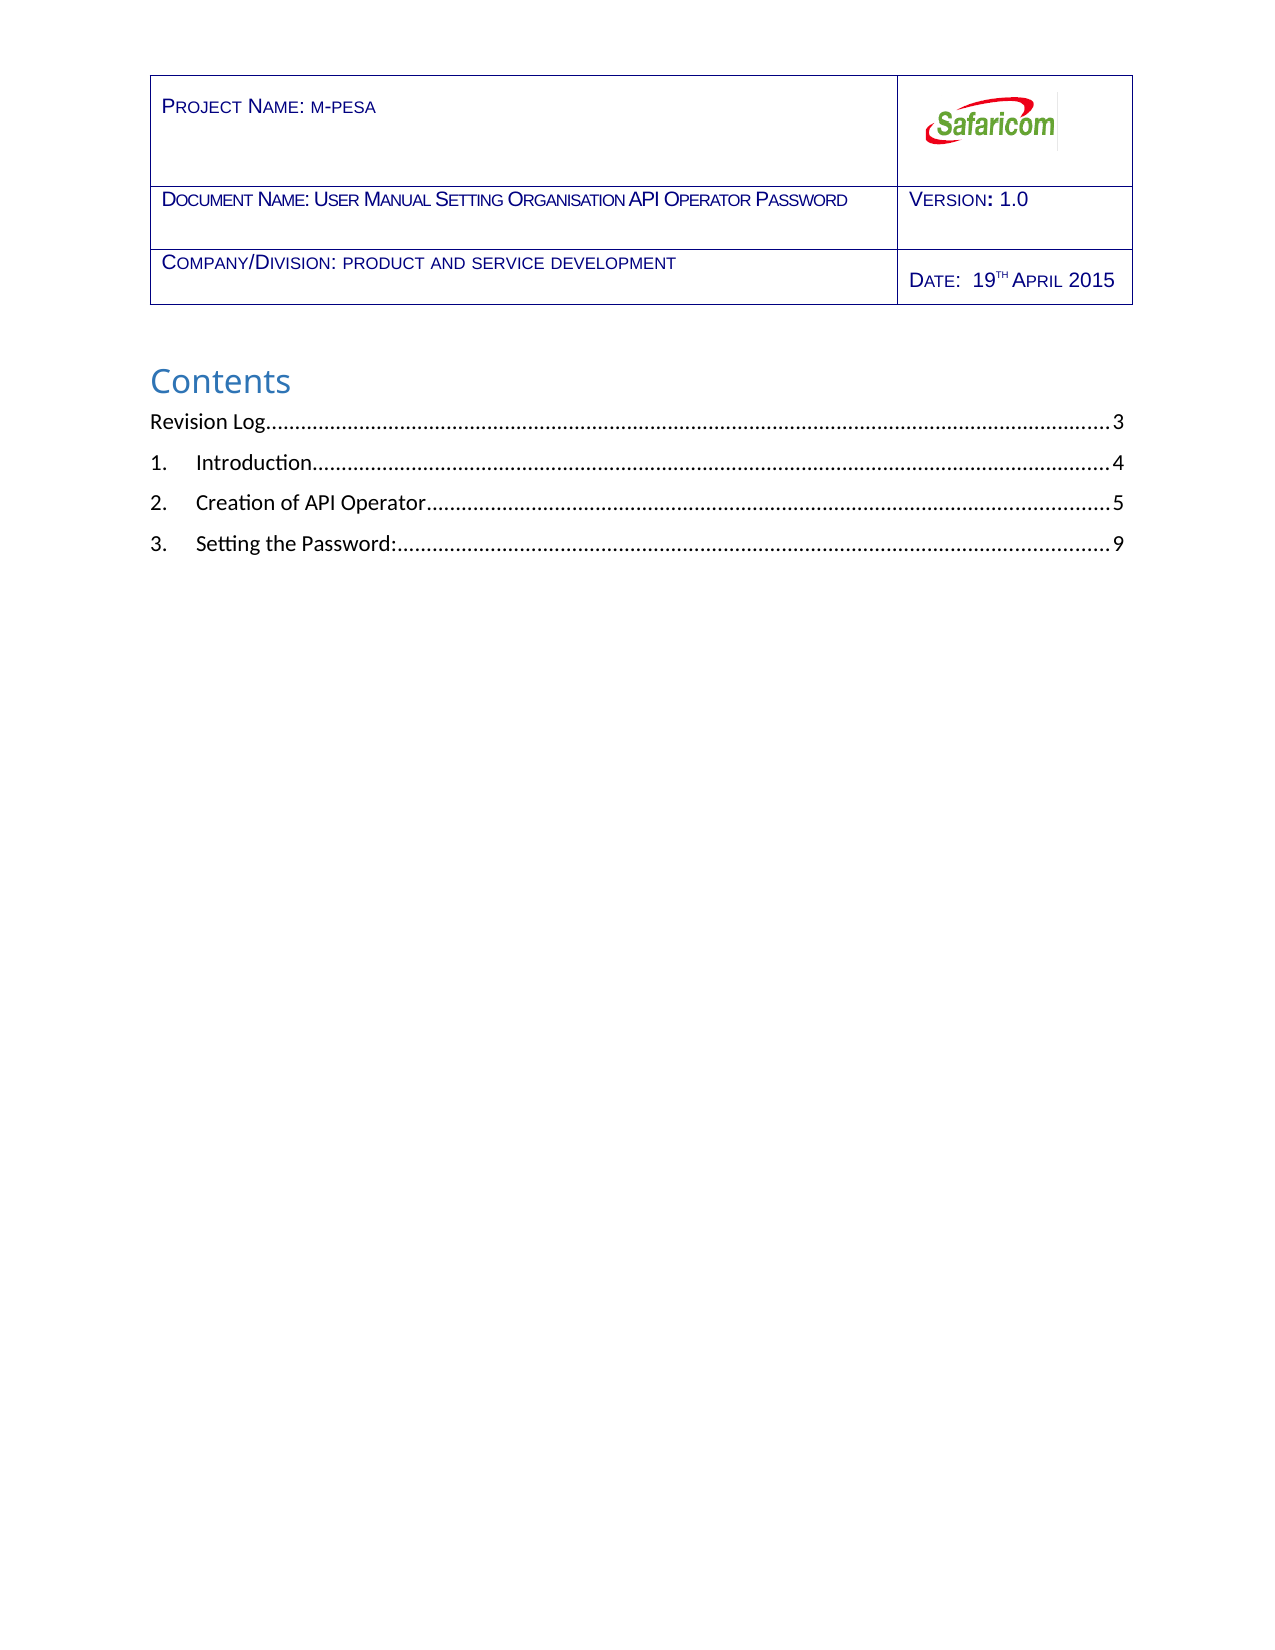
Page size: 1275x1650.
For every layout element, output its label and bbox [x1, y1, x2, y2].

picture [925, 92, 1058, 153]
